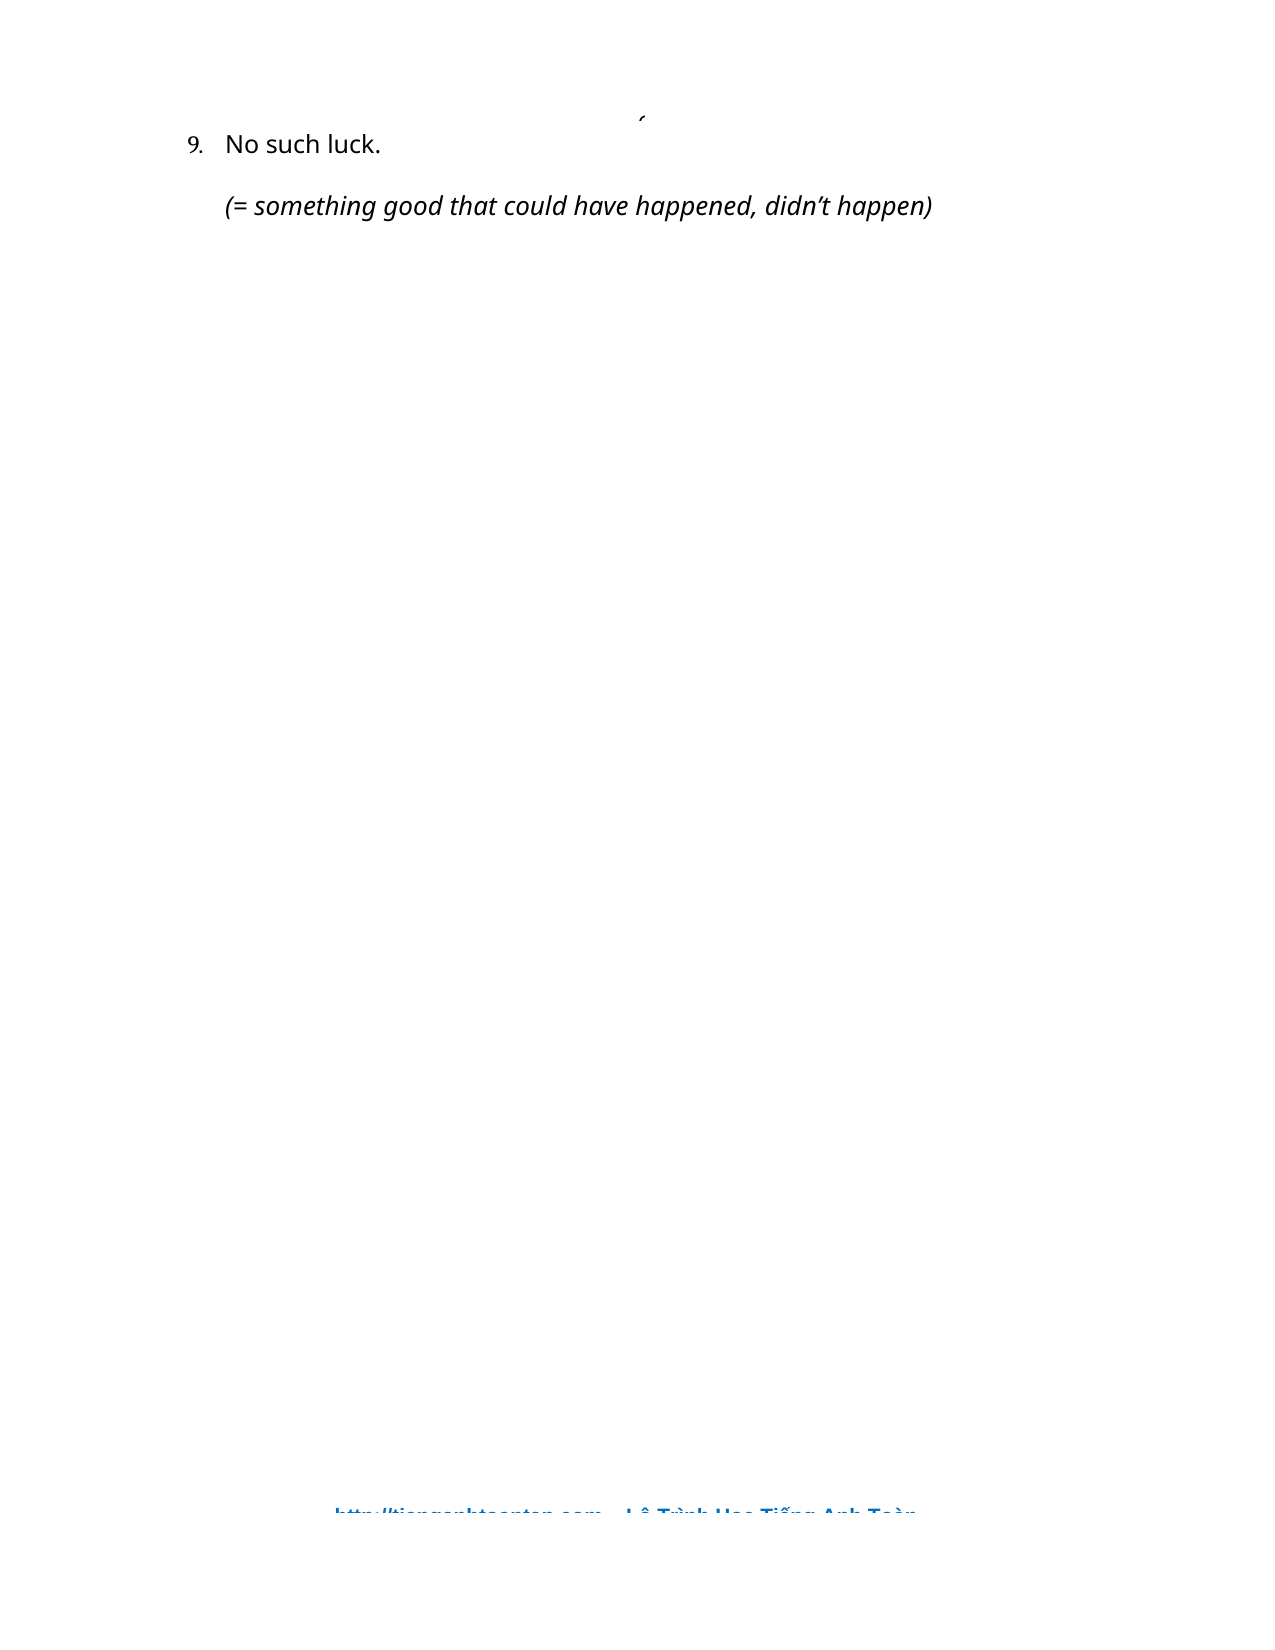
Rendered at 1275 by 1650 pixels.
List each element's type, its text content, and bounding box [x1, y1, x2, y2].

list No such luck. [187, 127, 1162, 161]
subtitle (= something good that could have happened, didn’t happen) [225, 188, 1012, 223]
